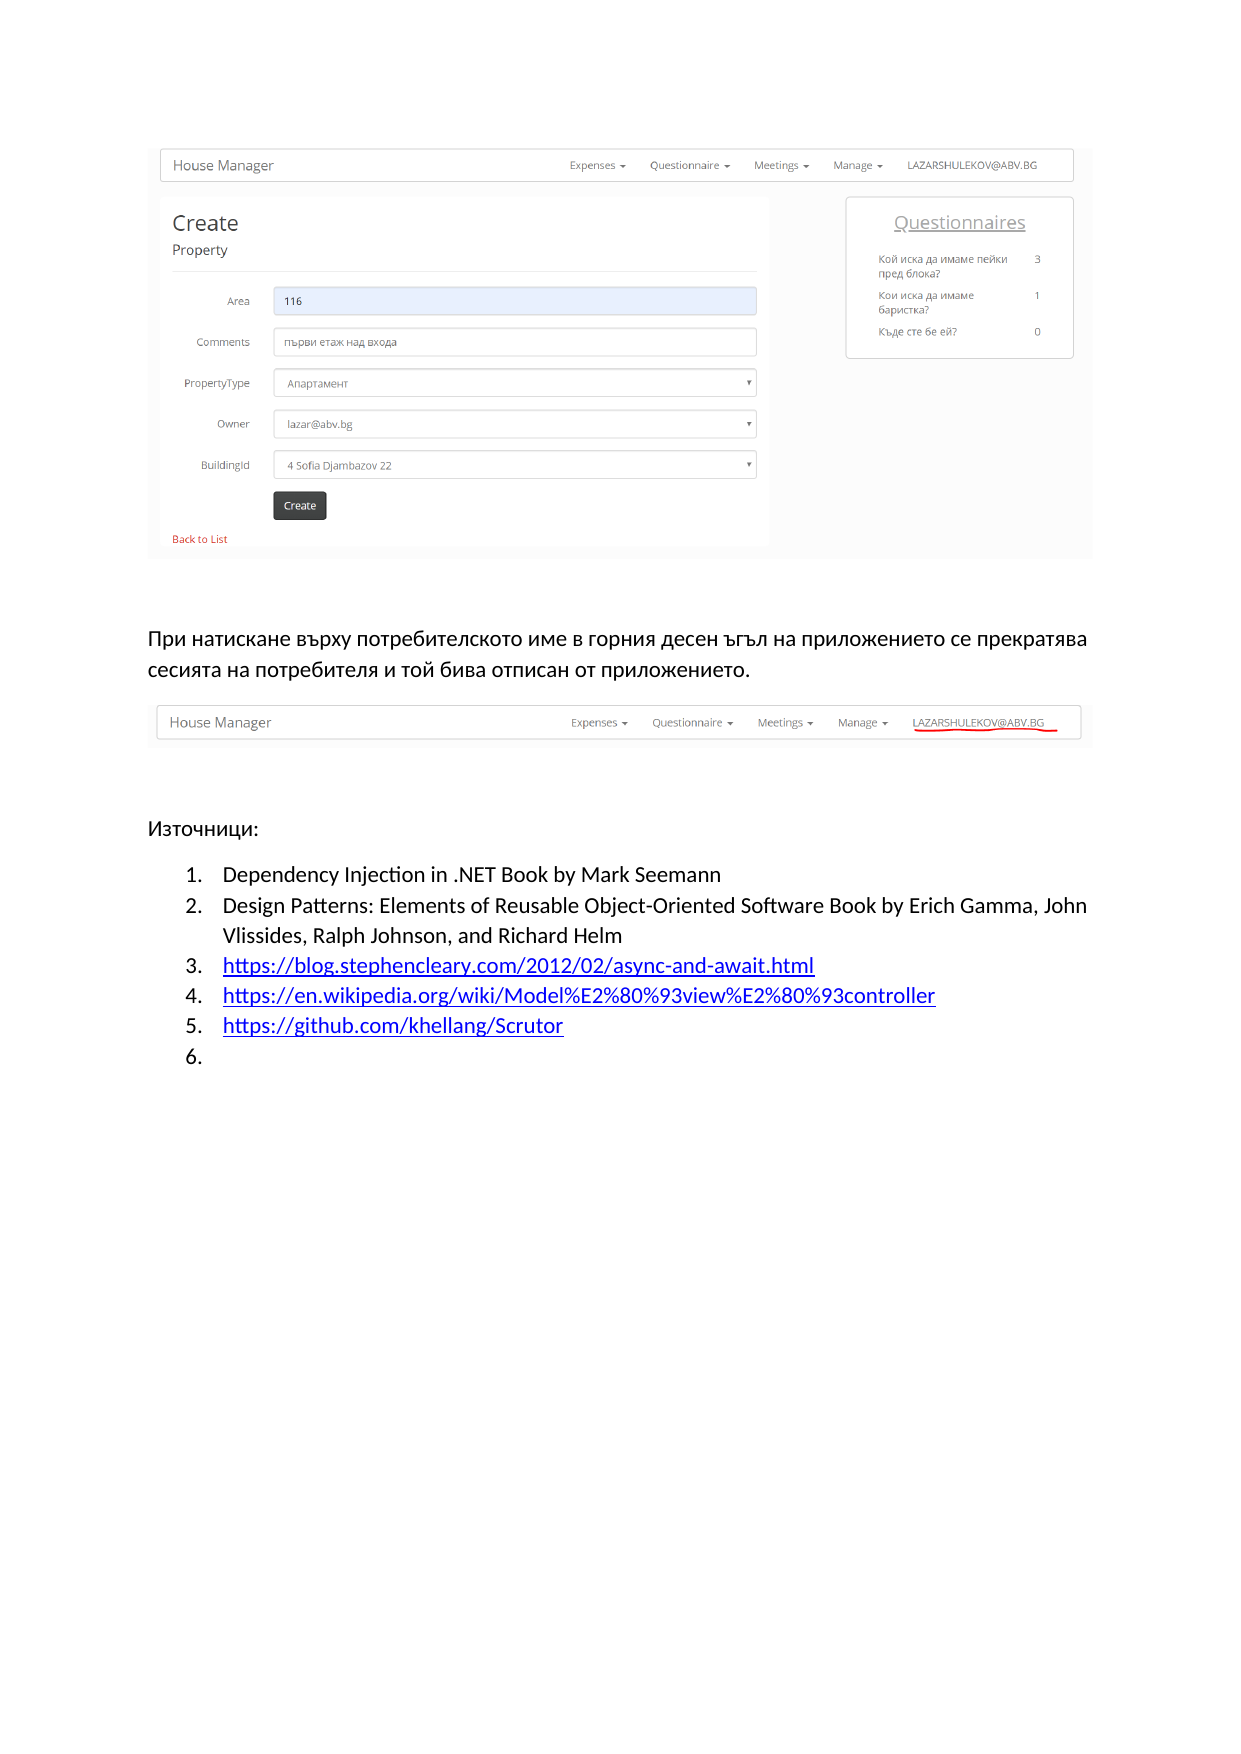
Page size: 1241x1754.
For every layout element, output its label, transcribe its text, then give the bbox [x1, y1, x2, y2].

list https://blog.stephencleary.com/2012/02/async-and-await.html [185, 951, 1093, 979]
list https://en.wikipedia.org/wiki/Model%E2%80%93view%E2%80%93controller [185, 981, 1093, 1009]
list Dependency Injection in .NET Book by Mark Seemann [185, 861, 1093, 889]
picture [147, 147, 1093, 559]
picture [147, 701, 1093, 748]
list Design Patterns: Elements of Reusable Object-Oriented Software Book by Erich Gamma, John Vlissides, Ralph Johnson, and Richard Helm [185, 891, 1093, 949]
text При натискане върху потребителското име в горния десен ъгъл на приложението се прекратява сесията на потребителя и той бива отписан от приложението. [148, 624, 1093, 683]
list https://github.com/khellang/Scrutor [185, 1012, 1093, 1040]
text Източници: [148, 814, 1093, 842]
